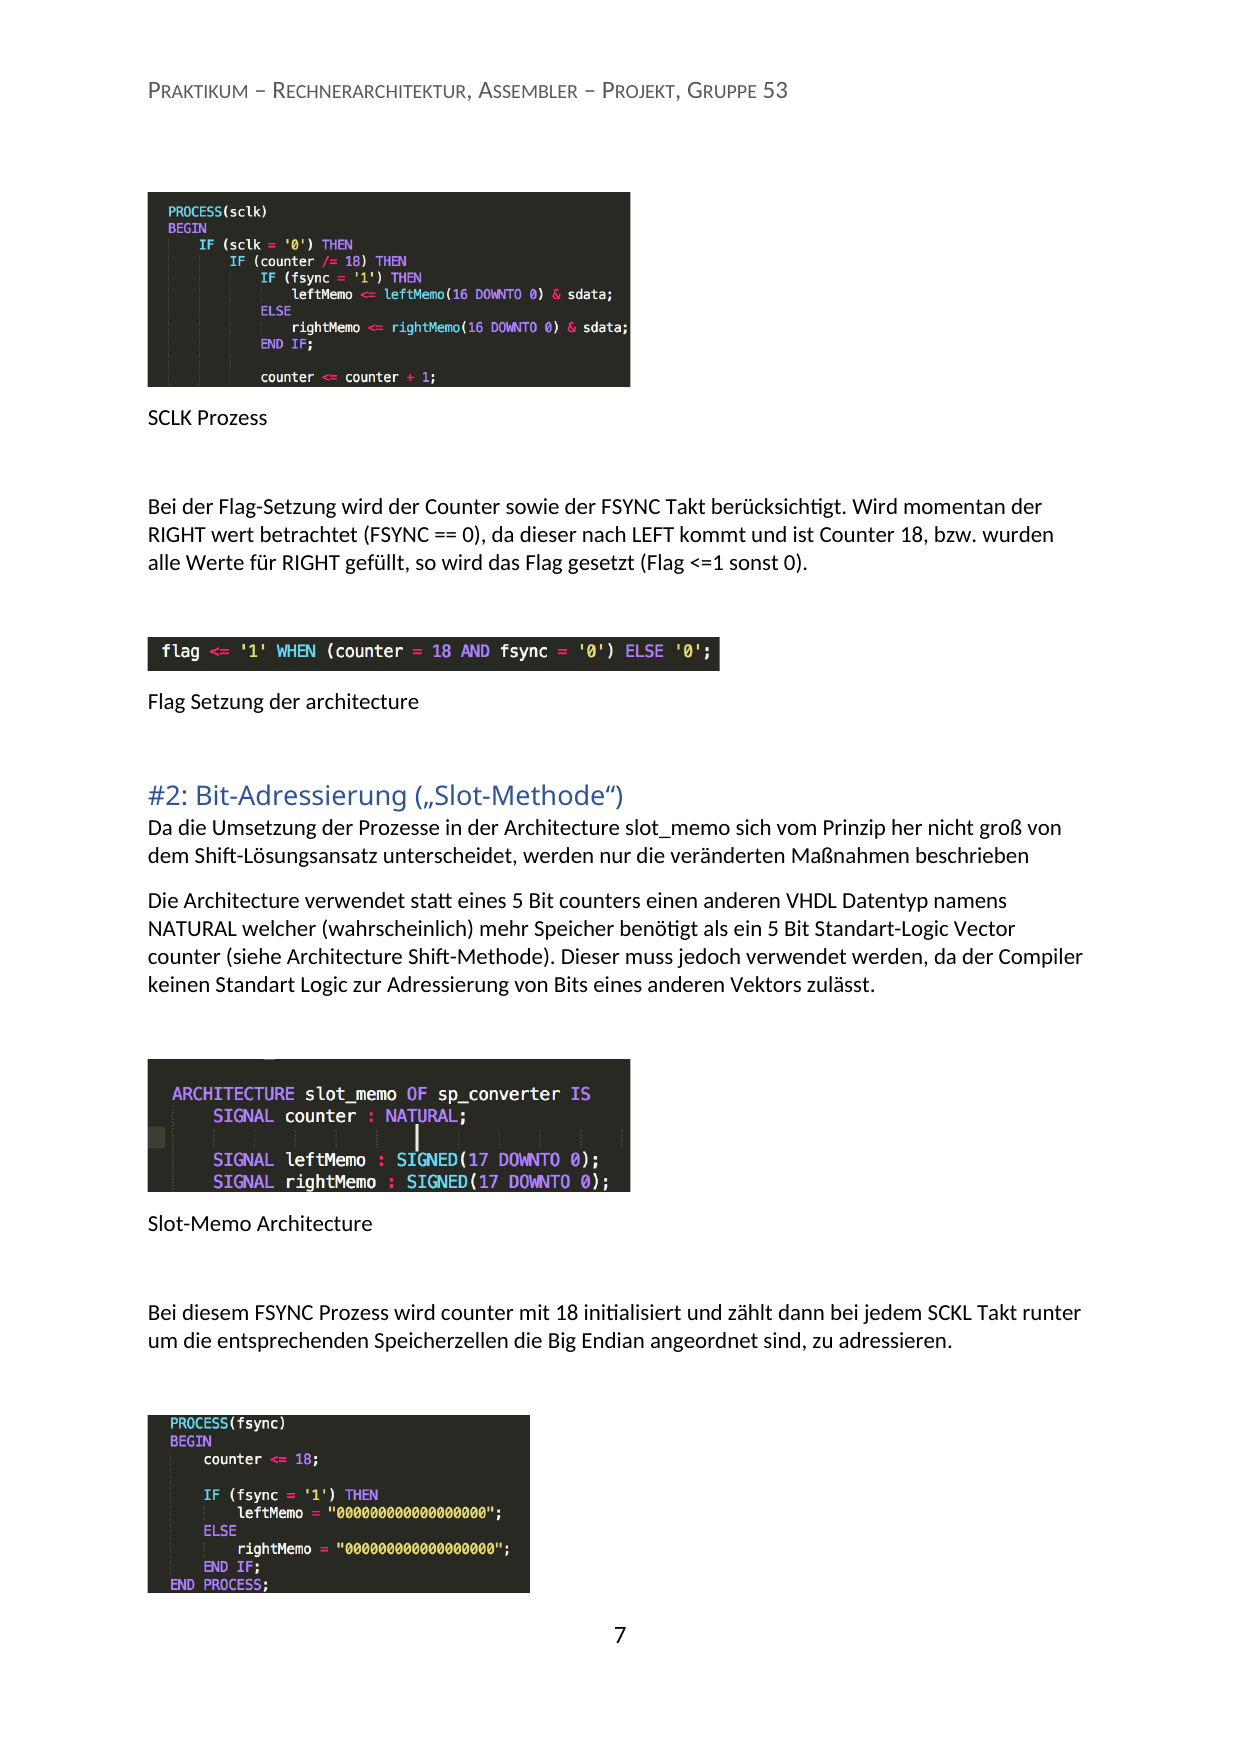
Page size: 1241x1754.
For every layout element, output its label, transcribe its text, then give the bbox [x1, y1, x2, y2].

text Bei der Flag-Setzung wird der Counter sowie der FSYNC Takt berücksichtigt. Wird momentan der RIGHT wert betrachtet (FSYNC == 0), da dieser nach LEFT kommt und ist Counter 18, bzw. wurden alle Werte für RIGHT gefüllt, so wird das Flag gesetzt (Flag <=1 sonst 0). [148, 492, 1093, 576]
text SCLK Prozess [148, 403, 1093, 431]
text Die Architecture verwendet statt eines 5 Bit counters einen anderen VHDL Datentyp namens NATURAL welcher (wahrscheinlich) mehr Speicher benötigt als ein 5 Bit Standart-Logic Vector counter (siehe Architecture Shift-Methode). Dieser muss jedoch verwendet werden, da der Compiler keinen Standart Logic zur Adressierung von Bits eines anderen Vektors zulässt. [148, 886, 1093, 998]
text Flag Setzung der architecture [148, 687, 1093, 715]
picture [147, 637, 720, 671]
picture [147, 192, 631, 387]
text Bei diesem FSYNC Prozess wird counter mit 18 initialisiert und zählt dann bei jedem SCKL Takt runter um die entsprechenden Speicherzellen die Big Endian angeordnet sind, zu adressieren. [148, 1298, 1093, 1354]
text Slot-Memo Architecture [148, 1209, 1093, 1237]
picture [147, 1415, 530, 1593]
subtitle #2: Bit-Adressierung („Slot-Methode“) [148, 777, 1093, 813]
picture [147, 1059, 631, 1192]
text Da die Umsetzung der Prozesse in der Architecture slot_memo sich vom Prinzip her nicht groß von dem Shift-Lösungsansatz unterscheidet, werden nur die veränderten Maßnahmen beschrieben [148, 813, 1093, 869]
